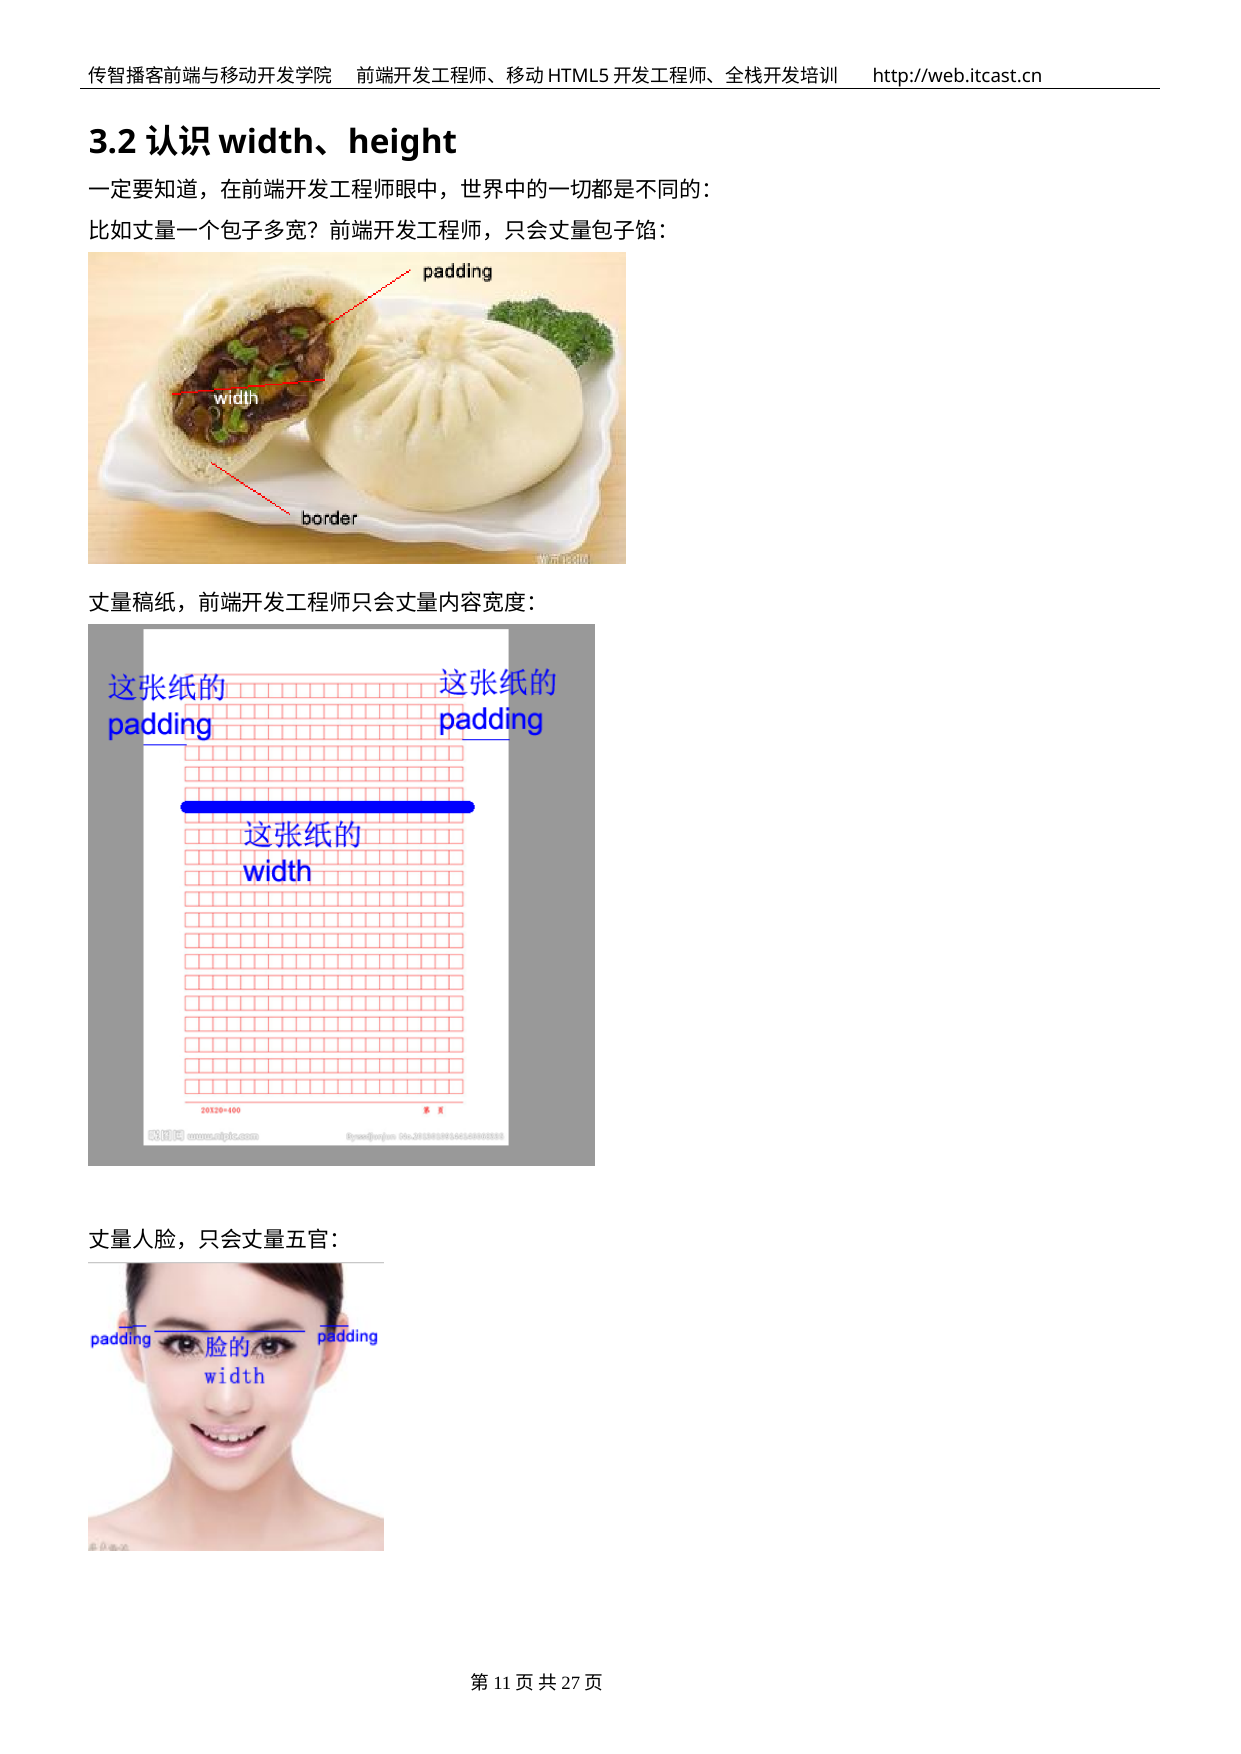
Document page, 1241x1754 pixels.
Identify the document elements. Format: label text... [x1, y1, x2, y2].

picture [88, 624, 595, 1166]
picture [88, 1262, 384, 1551]
text 丈量人脸，只会丈量五官： [88, 1222, 1152, 1254]
text 比如丈量一个包子多宽？前端开发工程师，只会丈量包子馅： [88, 212, 1152, 245]
text 一定要知道，在前端开发工程师眼中，世界中的一切都是不同的： [88, 172, 1152, 204]
picture [88, 252, 626, 564]
subtitle 3.2 认识width、height [88, 107, 1152, 172]
text 丈量稿纸，前端开发工程师只会丈量内容宽度： [88, 584, 1152, 617]
